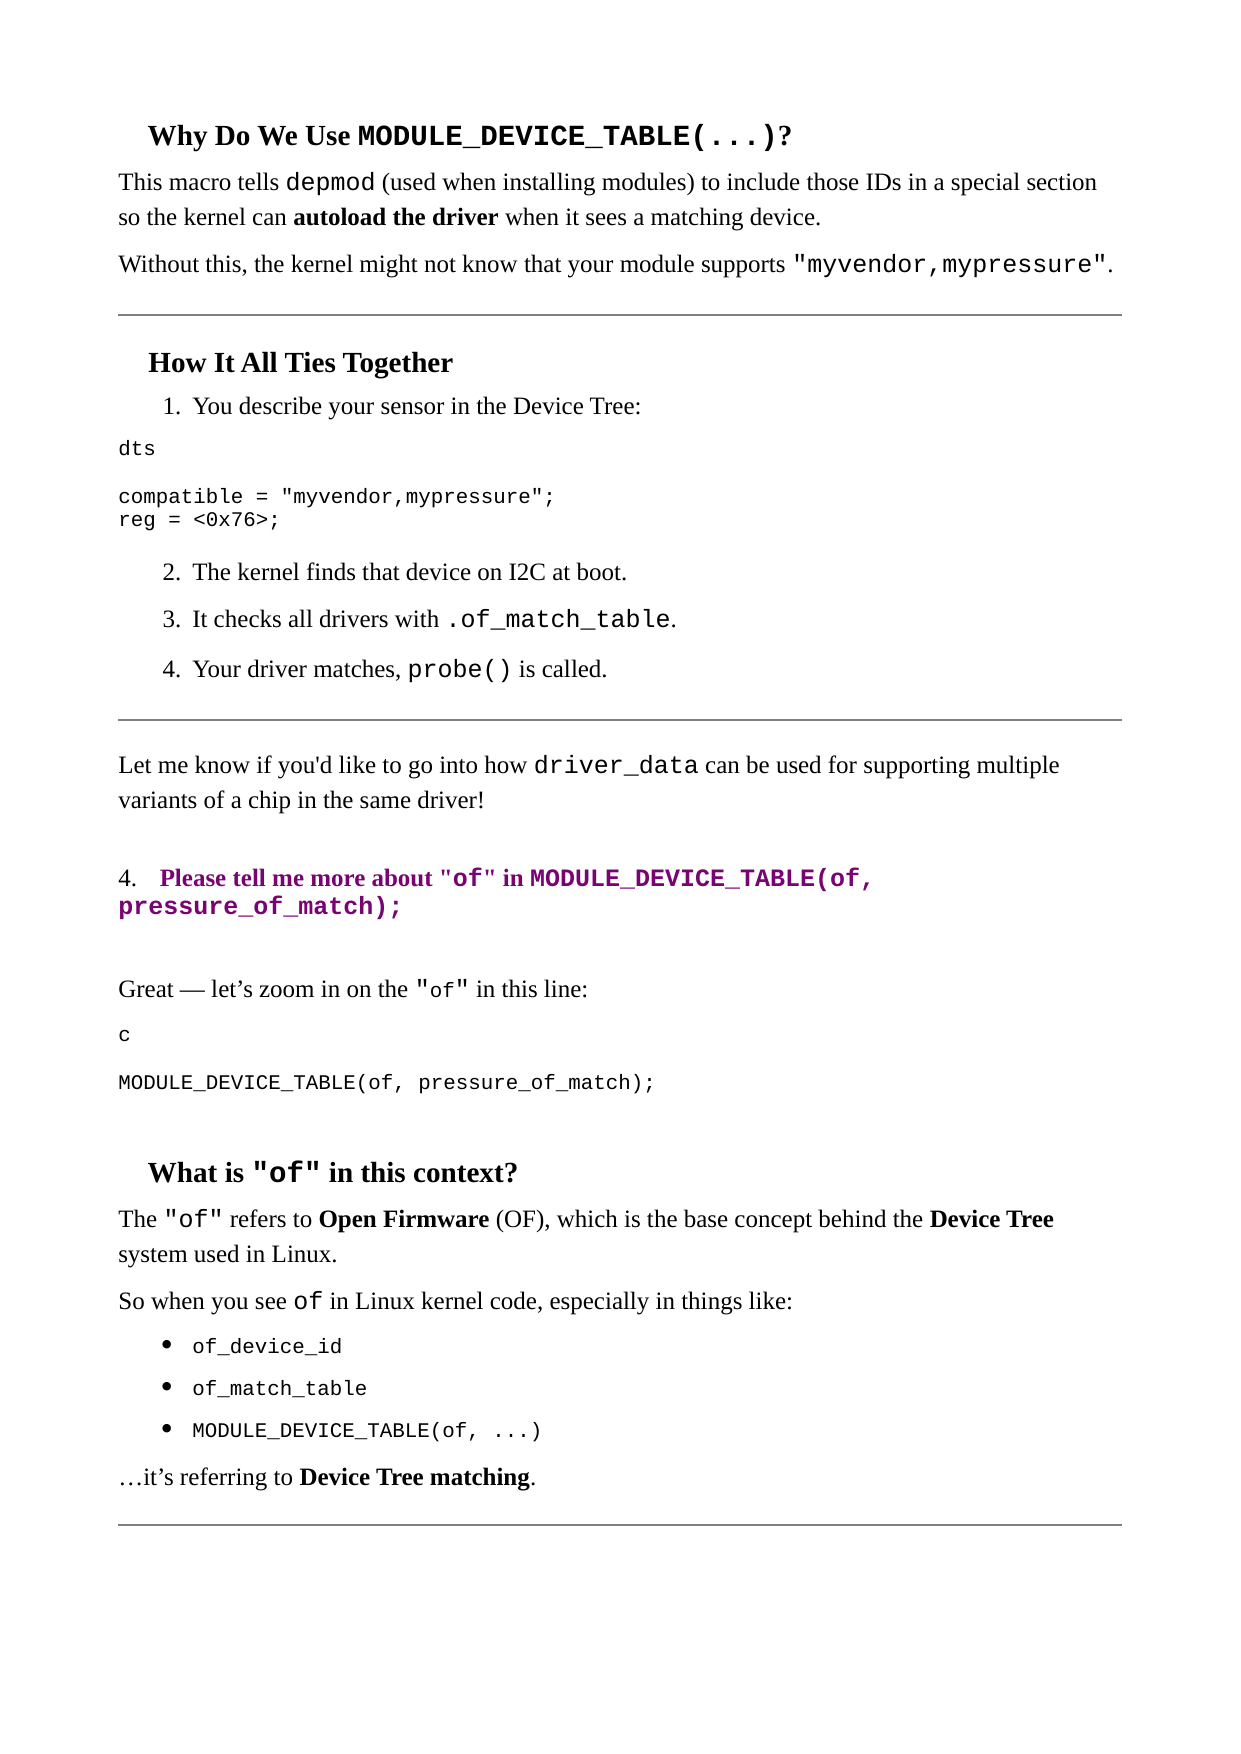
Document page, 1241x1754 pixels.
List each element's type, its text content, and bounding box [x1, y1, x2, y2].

list It checks all drivers with .of_match_table. [162, 604, 1122, 635]
list MODULE_DEVICE_TABLE(of, ...) [162, 1420, 1122, 1444]
text So when you see of in Linux kernel code, especially in things like: [118, 1286, 1122, 1317]
subtitle 🧠 Why Do We Use MODULE_DEVICE_TABLE(...)? [118, 118, 1122, 154]
text compatible = "myvendor,mypressure"; [118, 486, 1122, 509]
text MODULE_DEVICE_TABLE(of, pressure_of_match); [118, 1072, 1122, 1095]
text …it’s referring to Device Tree matching. [118, 1462, 1122, 1491]
subtitle 🔁 How It All Ties Together [118, 345, 1122, 378]
list You describe your sensor in the Device Tree: [162, 391, 1122, 419]
text This macro tells depmod (used when installing modules) to include those IDs in a special section so the kernel can autoload the driver when it sees a matching device. [118, 167, 1122, 231]
text Let me know if you'd like to go into how driver_data can be used for supporting multiple variants of a chip in the same driver! [118, 750, 1122, 813]
list The kernel finds that device on I2C at boot. [162, 557, 1122, 585]
list dts [118, 438, 1122, 462]
text reg = <0x76>; [118, 509, 1122, 533]
text Great — let’s zoom in on the "of" in this line: [118, 974, 1122, 1005]
list Please tell me more about "of" in MODULE_DEVICE_TABLE(of, pressure_of_match); [118, 863, 1122, 922]
list of_match_table [162, 1378, 1122, 1402]
text Without this, the kernel might not know that your module supports "myvendor,mypressure". [118, 249, 1122, 280]
subtitle 🔎 What is "of" in this context? [118, 1155, 1122, 1191]
list Your driver matches, probe() is called. [162, 654, 1122, 685]
text The "of" refers to Open Firmware (OF), which is the base concept behind the Device Tree system used in Linux. [118, 1204, 1122, 1268]
text c [118, 1024, 1122, 1048]
list of_device_id [162, 1336, 1122, 1360]
